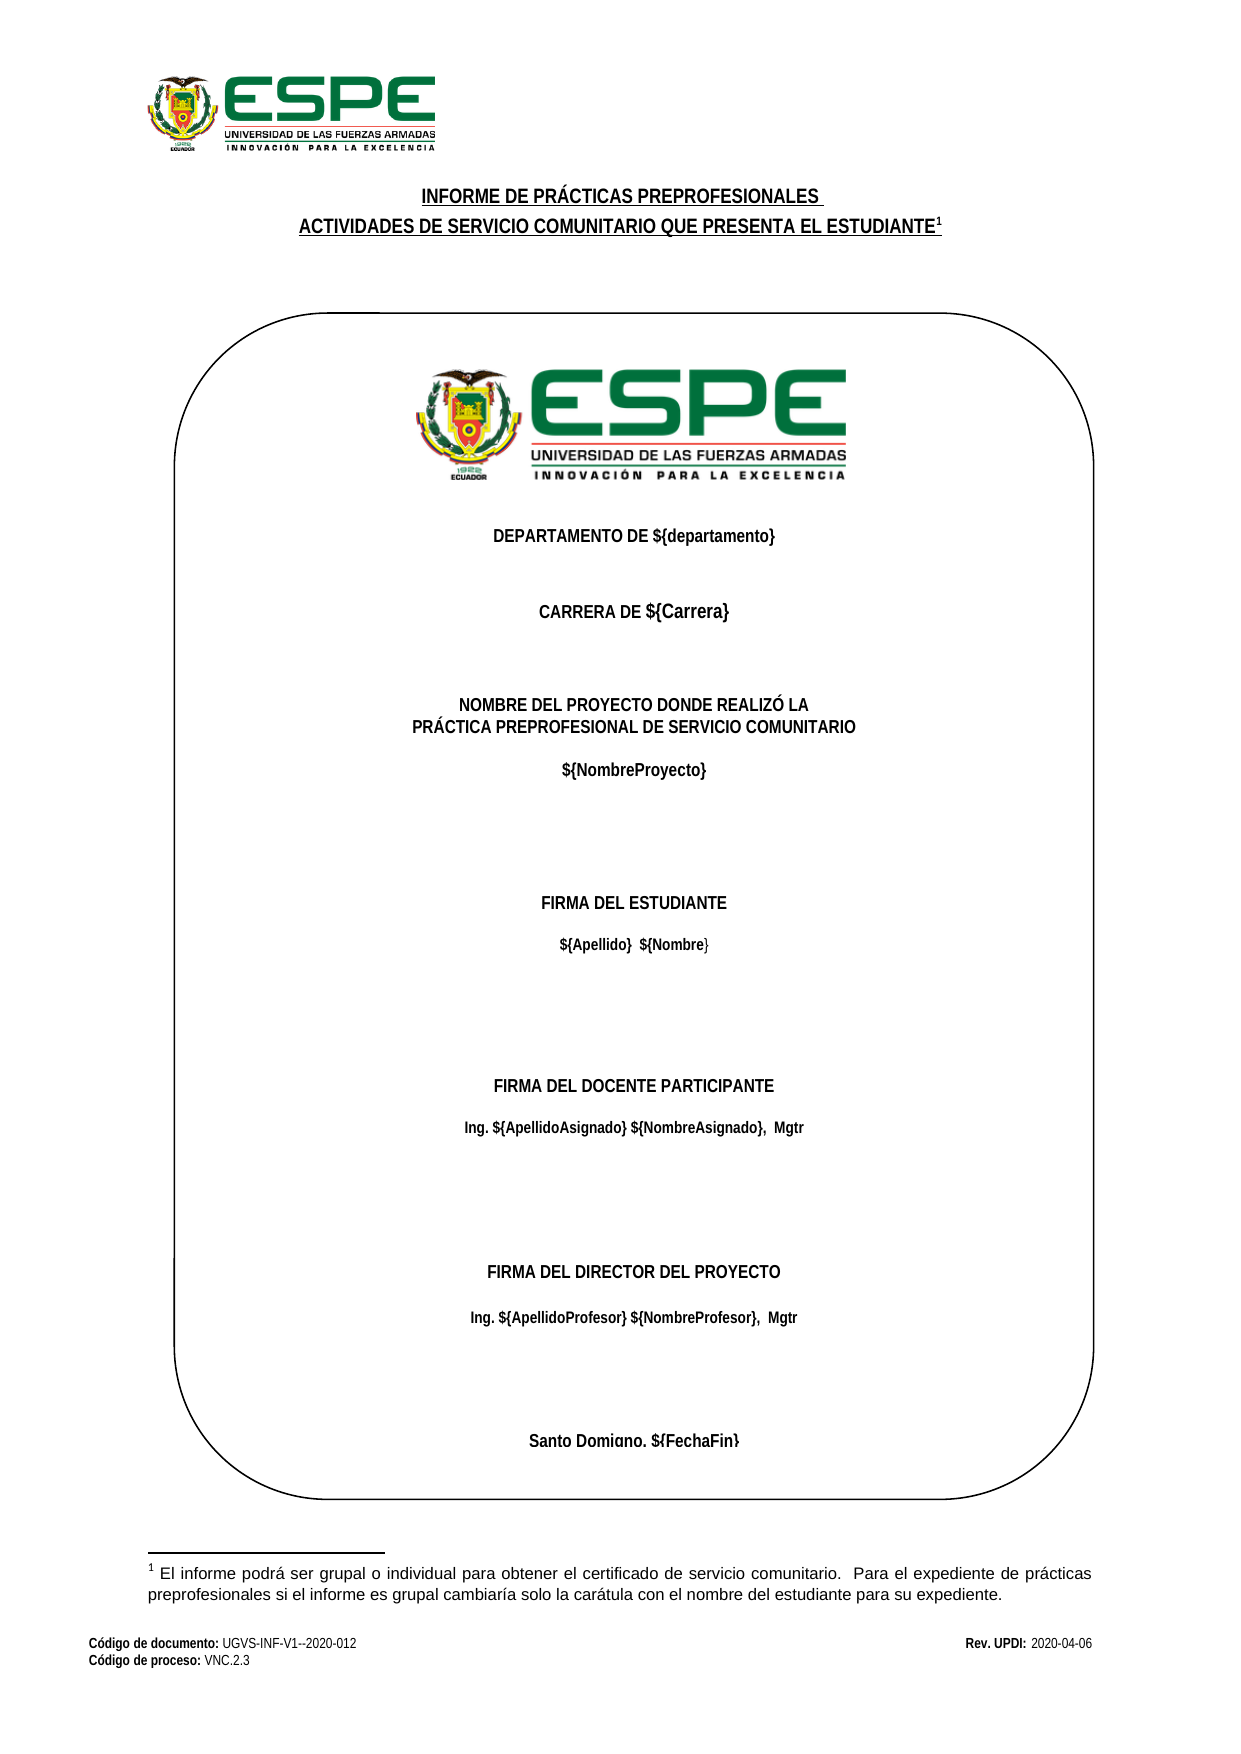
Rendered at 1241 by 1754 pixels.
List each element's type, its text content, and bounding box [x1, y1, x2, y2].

subtitle INFORME DE PRÁCTICAS PREPROFESIONALES [148, 184, 1092, 208]
picture [416, 365, 852, 488]
subtitle ACTIVIDADES DE SERVICIO COMUNITARIO QUE PRESENTA EL ESTUDIANTE [148, 214, 1092, 238]
picture [147, 73, 439, 156]
